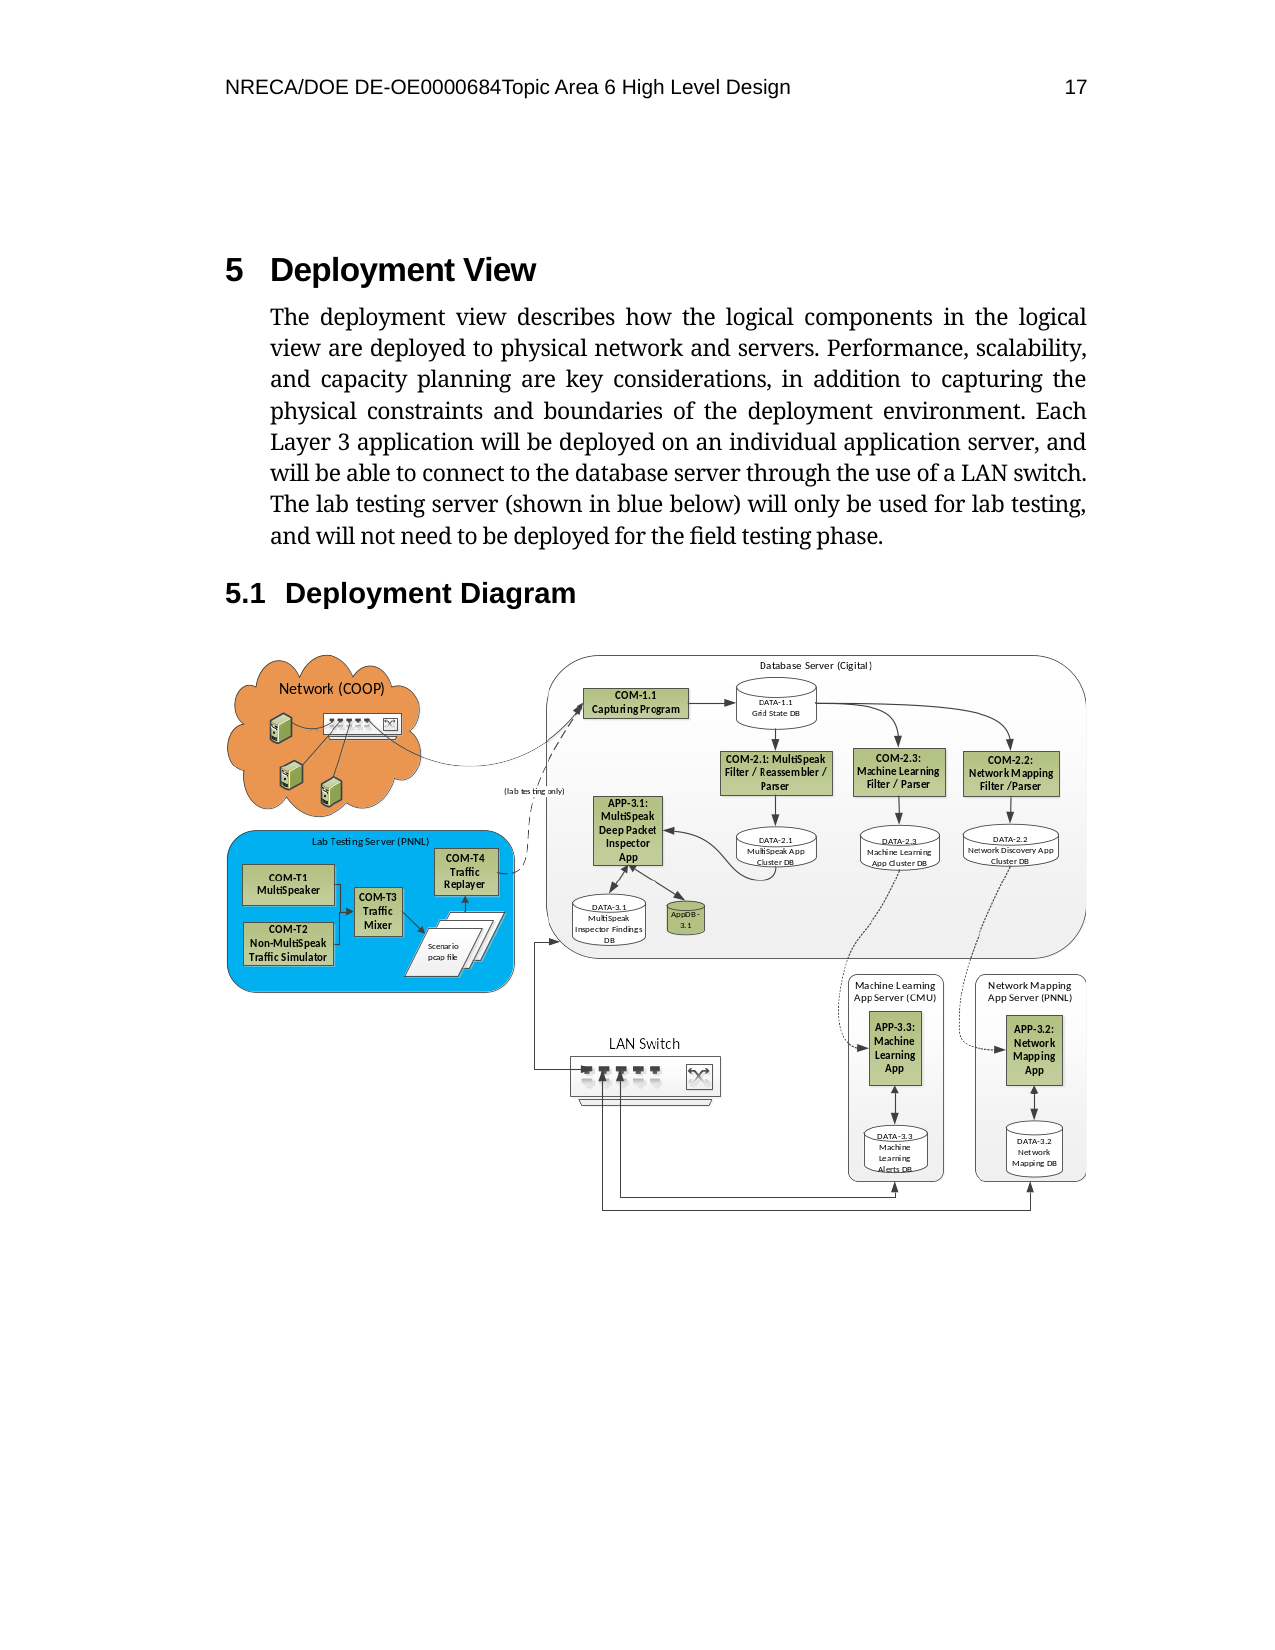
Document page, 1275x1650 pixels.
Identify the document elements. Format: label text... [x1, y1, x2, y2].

subtitle Deployment View [225, 250, 1087, 288]
subtitle Deployment Diagram [225, 576, 1087, 609]
text The deployment view describes how the logical components in the logical view are deployed to physical network and servers. Performance, scalability, and capacity planning are key considerations, in addition to capturing the physical constraints and boundaries of the deployment environment. Each Layer 3 application will be deployed on an individual application server, and will be able to connect to the database server through the use of a LAN switch. The lab testing server (shown in blue below) will only be used for lab testing, and will not need to be deployed for the field testing phase. [270, 301, 1087, 551]
